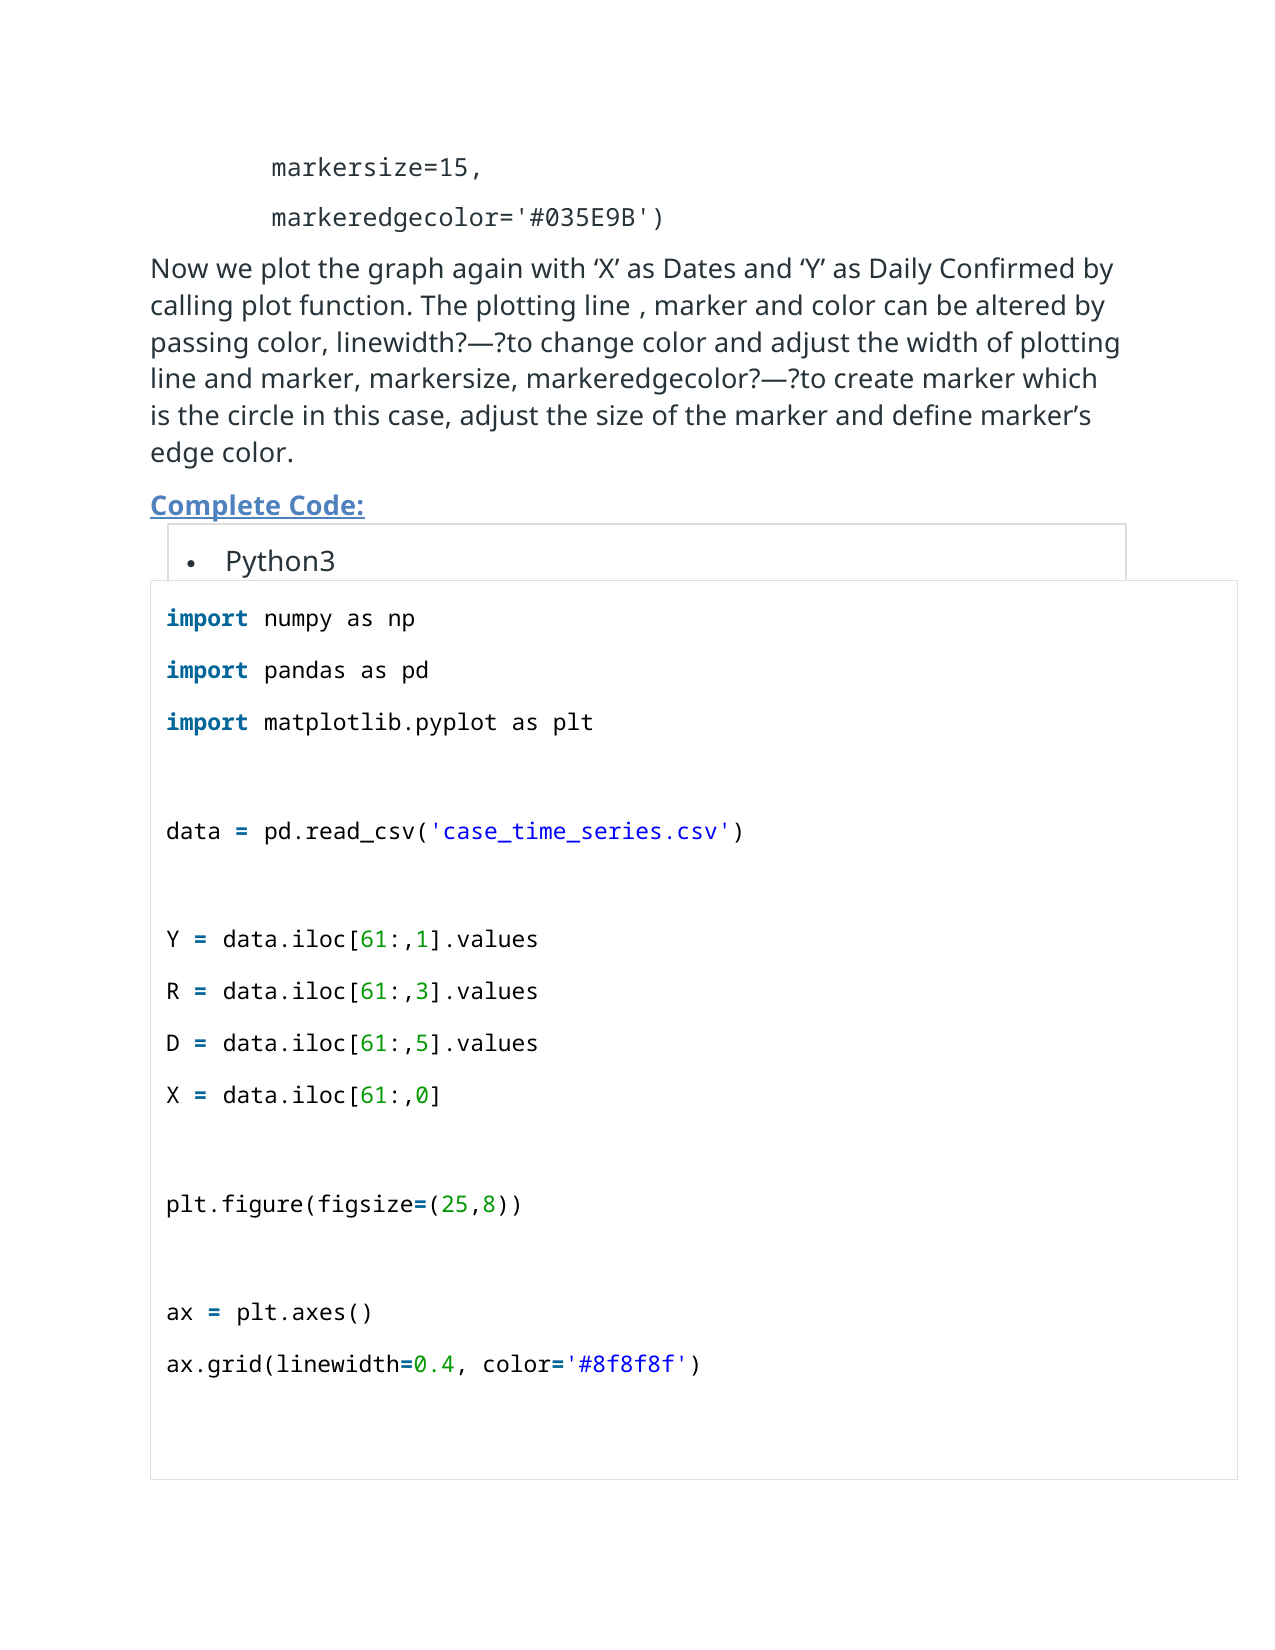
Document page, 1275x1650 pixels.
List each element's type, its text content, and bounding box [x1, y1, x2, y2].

text markeredgecolor='#035E9B') [150, 200, 1125, 234]
list Python3 [169, 525, 1125, 580]
text markersize=15, [150, 150, 1125, 184]
text Complete Code: [150, 486, 1125, 523]
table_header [151, 581, 1237, 1479]
text Now we plot the graph again with ‘X’ as Dates and ‘Y’ as Daily Confirmed by calling plot function. The plotting line , marker and color can be altered by passing color, linewidth?—?to change color and adjust the width of plotting line and marker, markersize, markeredgecolor?—?to create marker which is the circle in this case, adjust the size of the marker and define marker’s edge color. [150, 249, 1125, 471]
